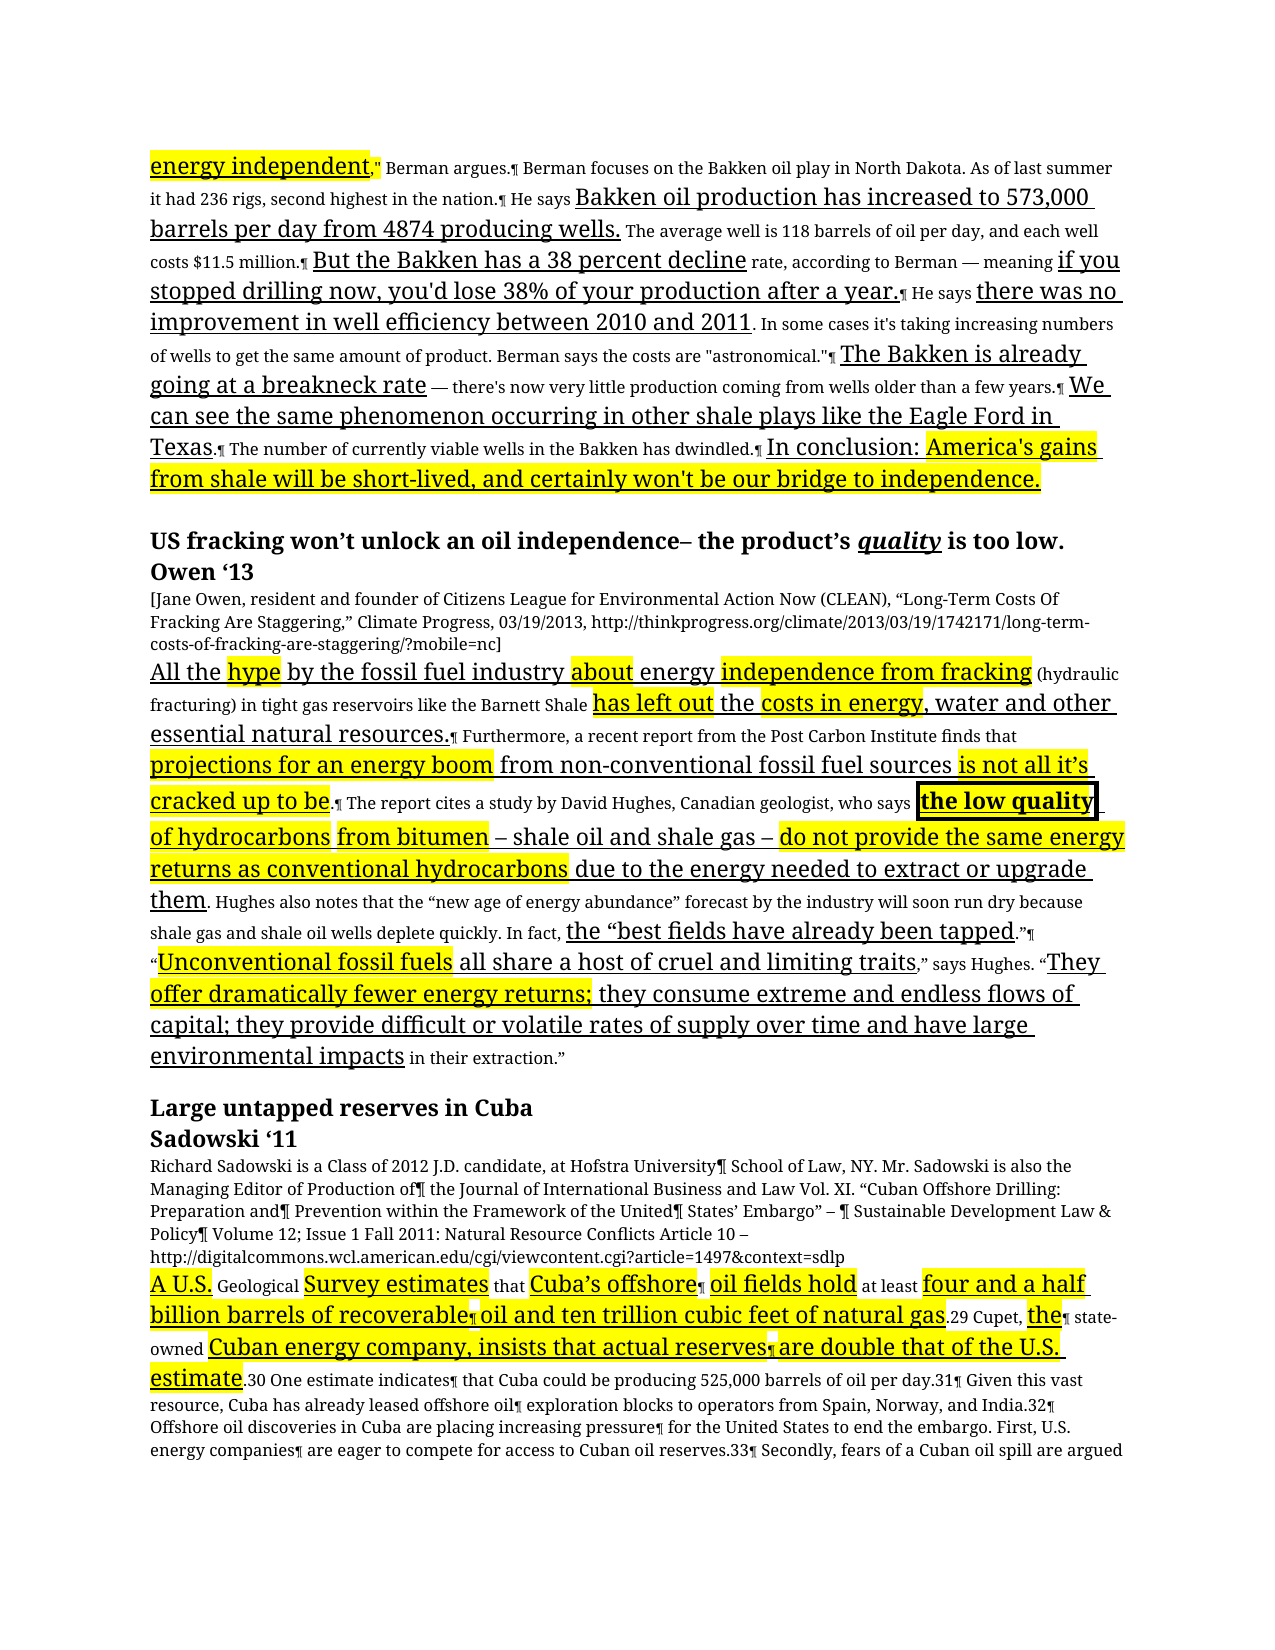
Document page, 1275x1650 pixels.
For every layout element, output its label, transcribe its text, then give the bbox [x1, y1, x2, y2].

text Owen ‘13 [150, 556, 1125, 587]
text All the hype by the fossil fuel industry about energy independence from fracking (hydraulic fracturing) in tight gas reservoirs like the Barnett Shale has left out the costs in energy, water and other essential natural resources.¶ Furthermore, a recent report from the Post Carbon Institute finds that projections for an energy boom from non-conventional fossil fuel sources is not all it’s cracked up to be.¶ The report cites a study by David Hughes, Canadian geologist, who says the low quality of hydrocarbons from bitumen – shale oil and shale gas – do not provide the same energy returns as conventional hydrocarbons due to the energy needed to extract or upgrade them. Hughes also notes that the “new age of energy abundance” forecast by the industry will soon run dry because shale gas and shale oil wells deplete quickly. In fact, the “best fields have already been tapped.”¶ “Unconventional fossil fuels all share a host of cruel and limiting traits,” says Hughes. “They offer dramatically fewer energy returns; they consume extreme and endless flows of capital; they provide difficult or volatile rates of supply over time and have large environmental impacts in their extraction.” [150, 656, 1125, 821]
text Large untapped reserves in Cuba [150, 1092, 1125, 1123]
text Richard Sadowski is a Class of 2012 J.D. candidate, at Hofstra University¶ School of Law, NY. Mr. Sadowski is also the Managing Editor of Production of¶ the Journal of International Business and Law Vol. XI. “Cuban Offshore Drilling: Preparation and¶ Prevention within the Framework of the United¶ States’ Embargo” – ¶ Sustainable Development Law & Policy¶ Volume 12; Issue 1 Fall 2011: Natural Resource Conflicts Article 10 – http://digitalcommons.wcl.american.edu/cgi/viewcontent.cgi?article=1497&context=sdlp [150, 1154, 1125, 1268]
text US fracking won’t unlock an oil independence– the product’s quality is too low. [150, 525, 1125, 556]
text All the hype by the fossil fuel industry about energy independence from fracking (hydraulic fracturing) in tight gas reservoirs like the Barnett Shale has left out the costs in energy, water and other essential natural resources.¶ Furthermore, a recent report from the Post Carbon Institute finds that projections for an energy boom from non-conventional fossil fuel sources is not all it’s cracked up to be.¶ The report cites a study by David Hughes, Canadian geologist, who says the low quality of hydrocarbons from bitumen – shale oil and shale gas – do not provide the same energy returns as conventional hydrocarbons due to the energy needed to extract or upgrade them. Hughes also notes that the “new age of energy abundance” forecast by the industry will soon run dry because shale gas and shale oil wells deplete quickly. In fact, the “best fields have already been tapped.”¶ “Unconventional fossil fuels all share a host of cruel and limiting traits,” says Hughes. “They offer dramatically fewer energy returns; they consume extreme and endless flows of capital; they provide difficult or volatile rates of supply over time and have large environmental impacts in their extraction.” [150, 849, 1125, 1071]
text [150, 1268, 1125, 1461]
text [150, 150, 1125, 494]
text Sadowski ‘11 [150, 1123, 1125, 1154]
text [Jane Owen, resident and founder of Citizens League for Environmental Action Now (CLEAN), “Long-Term Costs Of Fracking Are Staggering,” Climate Progress, 03/19/2013, http://thinkprogress.org/climate/2013/03/19/1742171/long-term-costs-of-fracking-are-staggering/?mobile=nc] [150, 587, 1125, 656]
